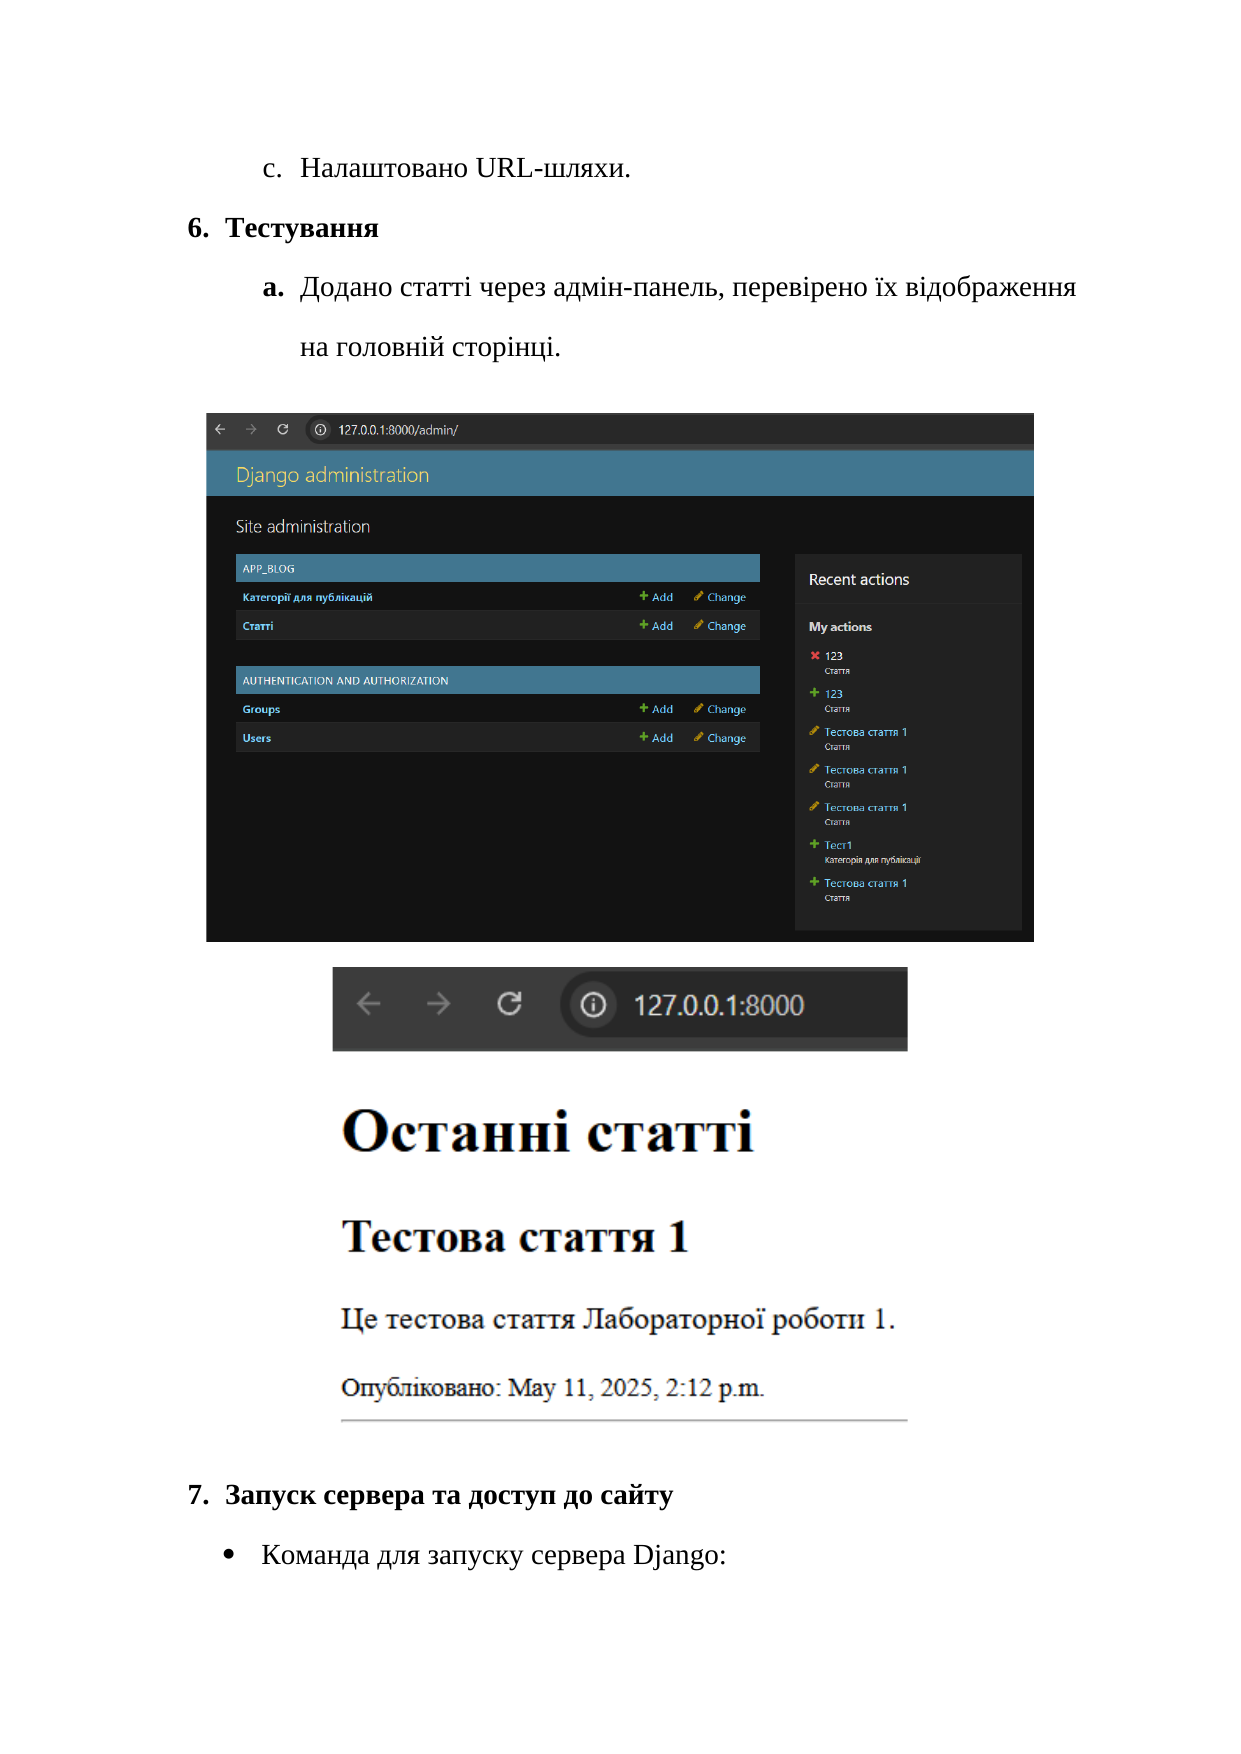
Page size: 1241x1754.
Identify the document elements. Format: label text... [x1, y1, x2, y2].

list Тестування [187, 210, 1090, 243]
list Налаштовано URL-шляхи. [262, 150, 1090, 183]
list Команда для запуску сервера Django: [224, 1537, 1090, 1571]
list Додано статті через адмін-панель, перевірено їх відображення на головній сторінці. [262, 269, 1090, 363]
list Запуск сервера та доступ до сайту [187, 1477, 1090, 1511]
